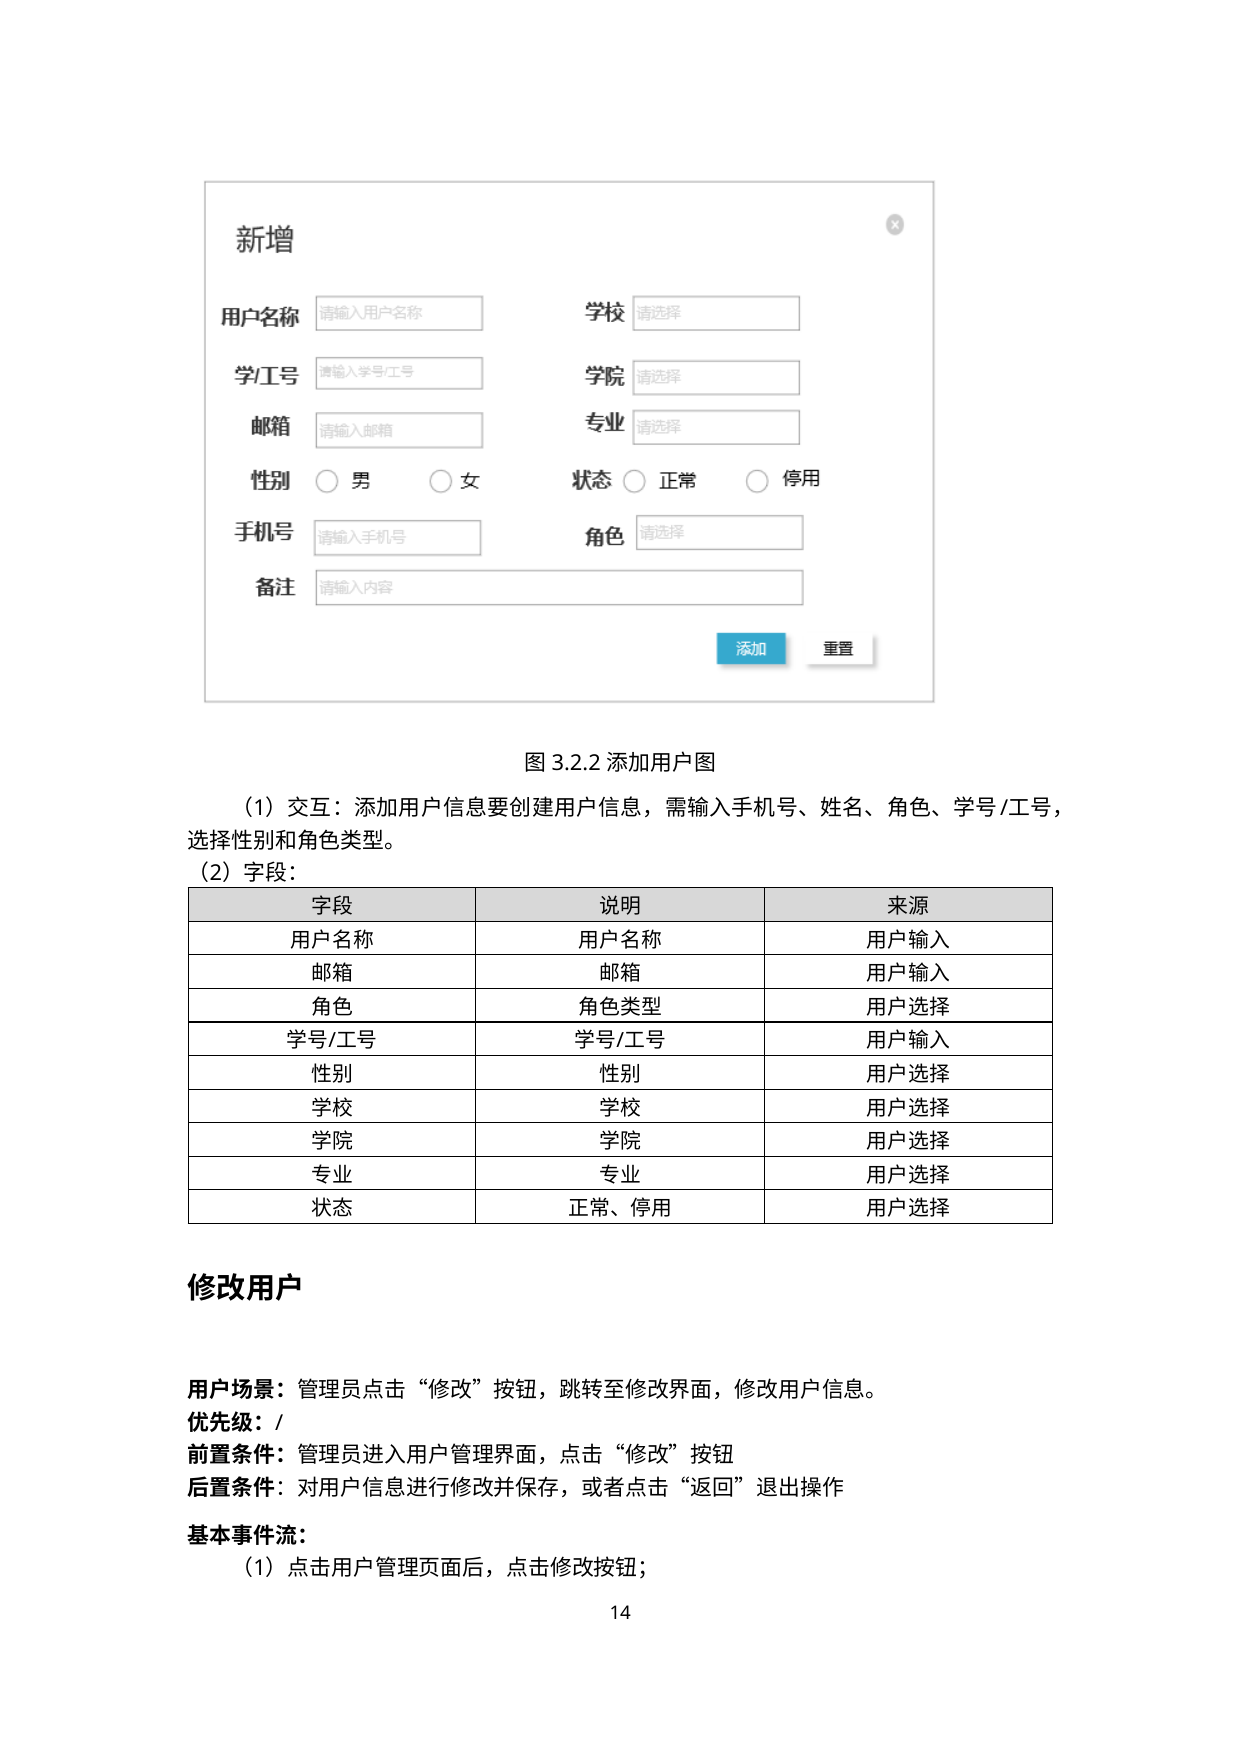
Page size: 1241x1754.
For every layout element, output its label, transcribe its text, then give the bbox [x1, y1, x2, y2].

table_cell 用户选择 [765, 1090, 1052, 1122]
table_cell 专业 [189, 1157, 475, 1189]
picture [187, 159, 959, 722]
table_cell 用户输入 [765, 1023, 1052, 1055]
table_cell 学院 [189, 1123, 475, 1156]
text 基本事件流： [187, 1518, 1053, 1550]
text 优先级：/ [187, 1404, 1053, 1437]
table_cell 学校 [476, 1090, 764, 1122]
table_cell 用户输入 [765, 955, 1052, 988]
text （1）点击用户管理页面后，点击修改按钮； [187, 1550, 1053, 1583]
table_header 说明 [476, 888, 764, 921]
table_cell 用户选择 [765, 1123, 1052, 1156]
table_cell 学号/工号 [476, 1023, 764, 1055]
table_cell 用户选择 [765, 1056, 1052, 1088]
text 图 3.2.2 添加用户图 [187, 745, 1053, 777]
table_header 字段 [189, 888, 475, 921]
list 交互：添加用户信息要创建用户信息，需输入手机号、姓名、角色、学号/工号，选择性别和角色类型。 [187, 790, 1053, 855]
table_cell 学院 [476, 1123, 764, 1156]
table_cell 专业 [476, 1157, 764, 1189]
table_cell 用户输入 [765, 922, 1052, 954]
table_cell 用户选择 [765, 1190, 1052, 1223]
table_header 来源 [765, 888, 1052, 921]
table_cell 正常、停用 [476, 1190, 764, 1223]
text 用户场景：管理员点击“修改”按钮，跳转至修改界面，修改用户信息。 [187, 1372, 1053, 1404]
text 前置条件：管理员进入用户管理界面，点击“修改”按钮 [187, 1437, 1053, 1469]
table_cell 状态 [189, 1190, 475, 1223]
table_cell 邮箱 [476, 955, 764, 988]
list 字段： [187, 855, 1053, 887]
table_cell 性别 [189, 1056, 475, 1088]
table_cell 性别 [476, 1056, 764, 1088]
subtitle 修改用户 [187, 1253, 1053, 1318]
table_cell 用户名称 [476, 922, 764, 954]
table_cell 邮箱 [189, 955, 475, 988]
table_cell 用户选择 [765, 989, 1052, 1021]
table_cell 角色 [189, 989, 475, 1021]
table_cell 学校 [189, 1090, 475, 1122]
table_cell 角色类型 [476, 989, 764, 1021]
table_cell 学号/工号 [189, 1023, 475, 1055]
table_cell 用户名称 [189, 922, 475, 954]
table_cell 用户选择 [765, 1157, 1052, 1189]
text 后置条件：对用户信息进行修改并保存，或者点击“返回”退出操作 [187, 1469, 1053, 1502]
